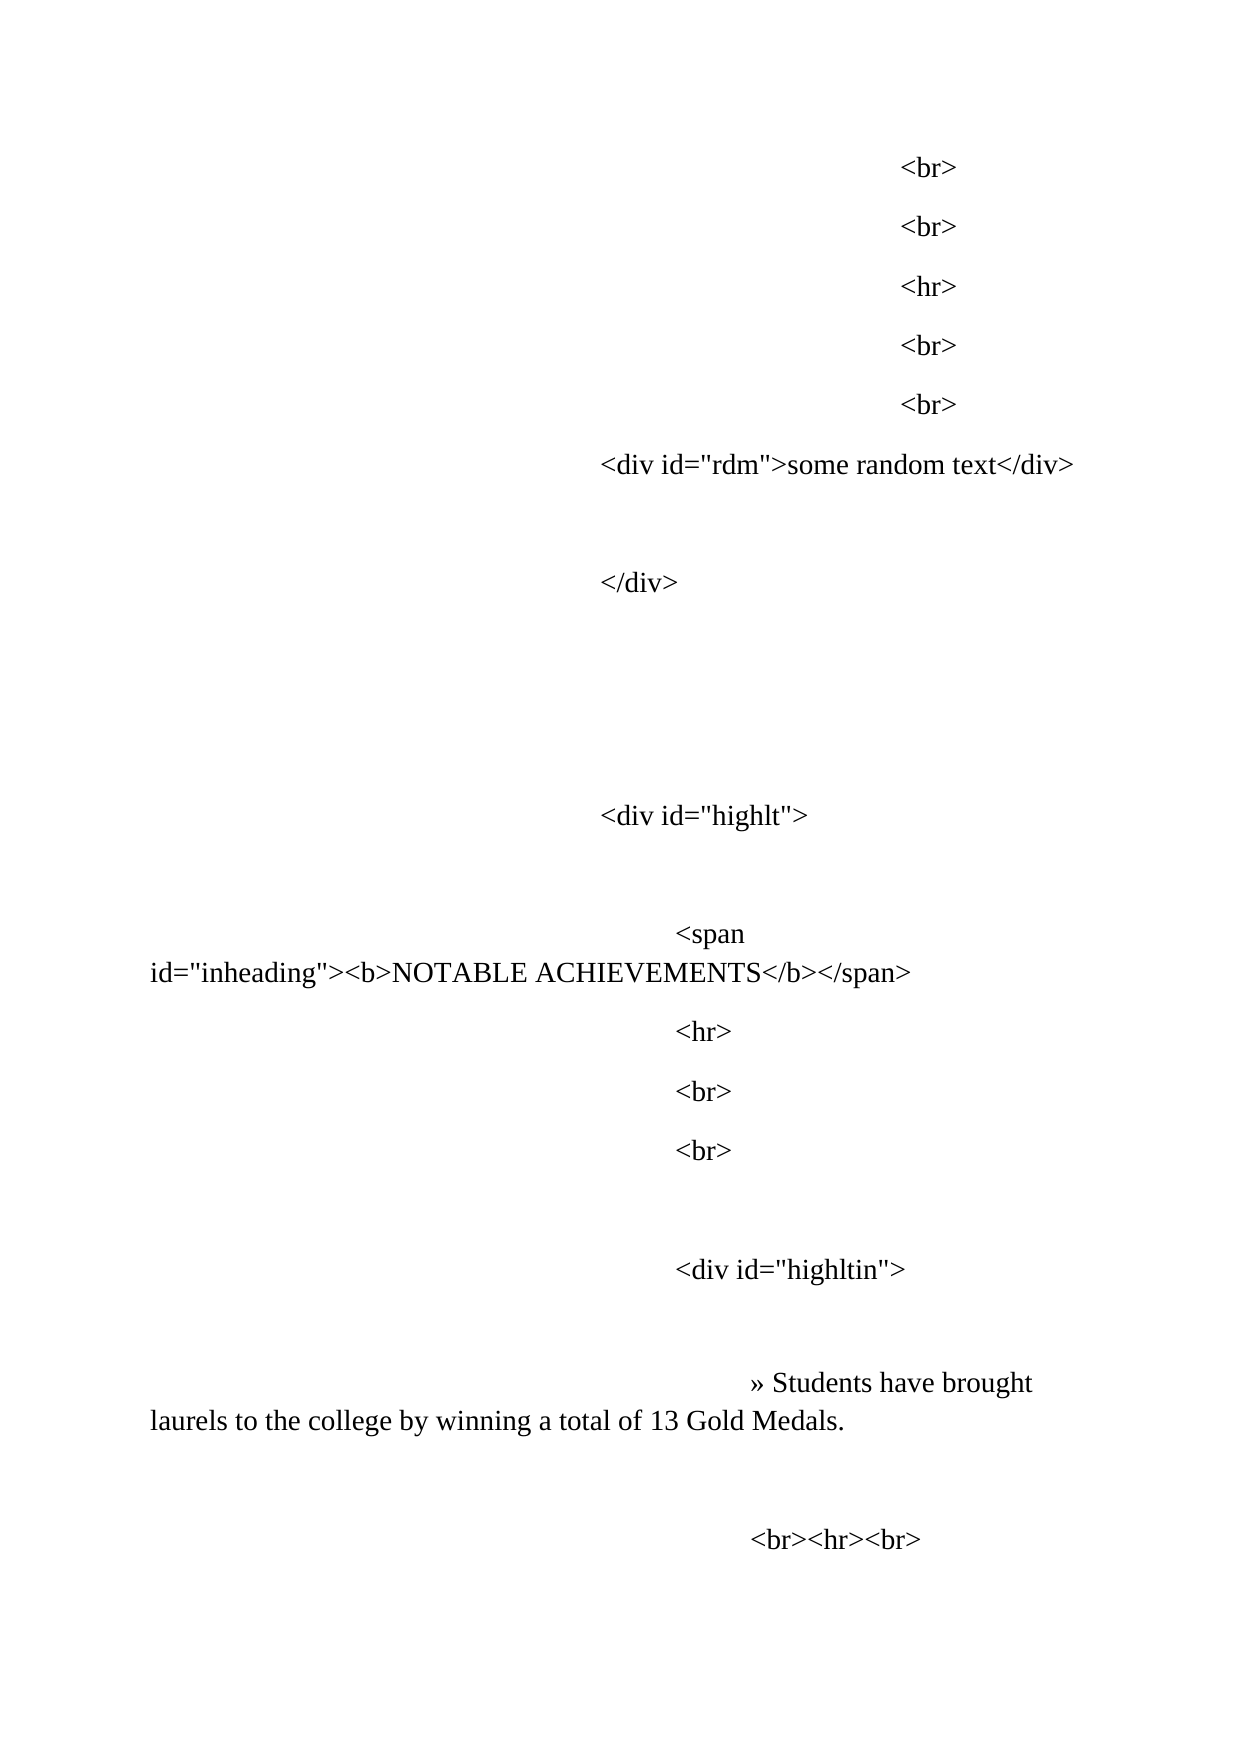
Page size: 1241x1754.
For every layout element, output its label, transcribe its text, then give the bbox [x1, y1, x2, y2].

text <hr> [150, 1014, 1090, 1048]
text <div id="highlt"> [150, 798, 1090, 831]
text <br> [150, 328, 1090, 362]
text <br> [150, 1133, 1090, 1167]
text <br> [150, 1074, 1090, 1107]
text <br> [150, 150, 1090, 183]
text </div> [150, 566, 1090, 599]
text <div id="highltin"> [150, 1252, 1090, 1285]
text <br><hr><br> [150, 1522, 1090, 1556]
text <br> [150, 209, 1090, 243]
text » Students have brought laurels to the college by winning a total of 13 Gold Medals. [150, 1365, 1090, 1437]
text <hr> [150, 269, 1090, 302]
text <br> [150, 387, 1090, 421]
text <span id="inheading"><b>NOTABLE ACHIEVEMENTS</b></span> [150, 916, 1090, 988]
text <div id="rdm">some random text</div> [150, 447, 1090, 480]
